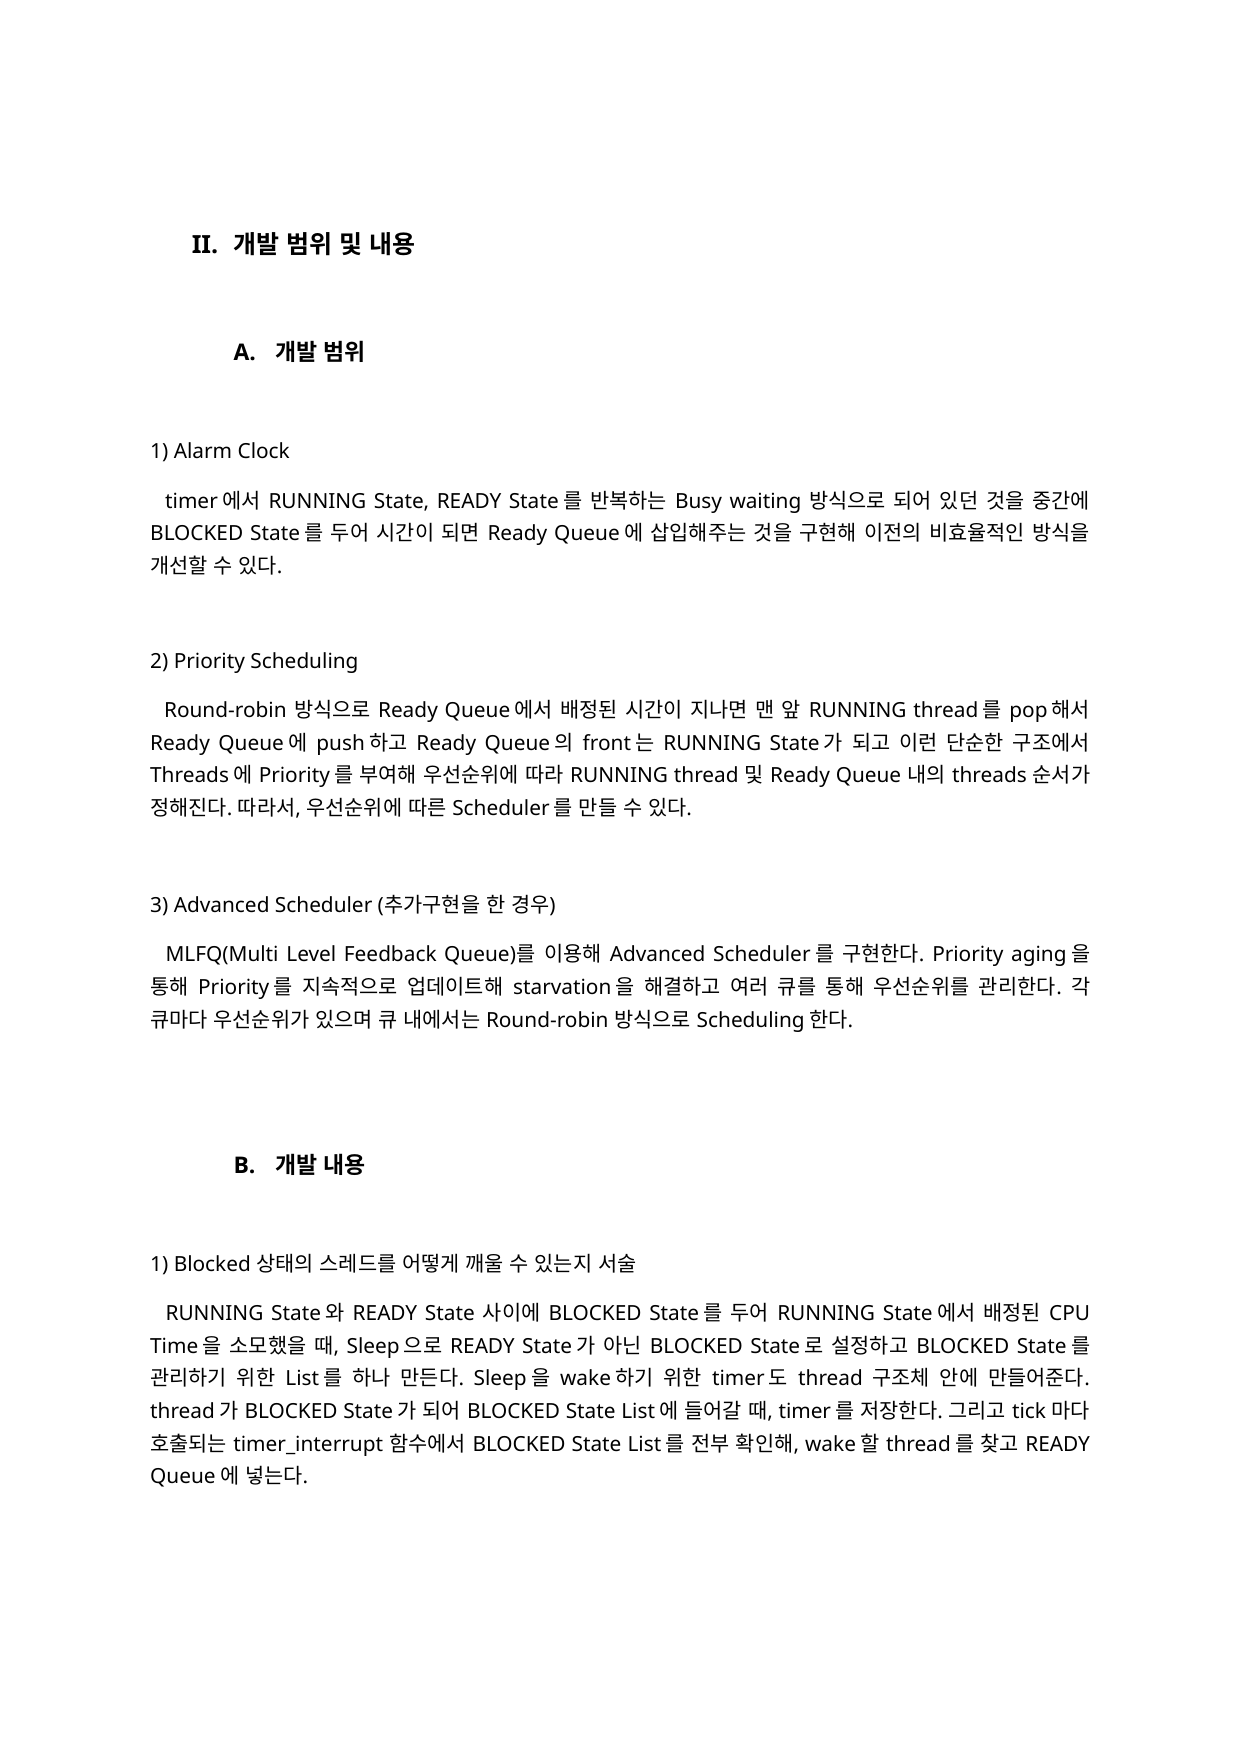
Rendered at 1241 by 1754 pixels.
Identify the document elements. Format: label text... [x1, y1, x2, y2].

text RUNNING State와 READY State 사이에 BLOCKED State를 두어 RUNNING State에서 배정된 CPU Time을 소모했을 때, Sleep으로 READY State가 아닌 BLOCKED State로 설정하고 BLOCKED State를 관리하기 위한 List를 하나 만든다. Sleep을 wake하기 위한 timer도 thread 구조체 안에 만들어준다. thread가 BLOCKED State가 되어 BLOCKED State List에 들어갈 때, timer를 저장한다. 그리고 tick 마다 호출되는 timer_interrupt 함수에서 BLOCKED State List를 전부 확인해, wake할 thread를 찾고 READY Queue에 넣는다. [150, 1296, 1090, 1490]
text Round-robin 방식으로 Ready Queue에서 배정된 시간이 지나면 맨 앞 RUNNING thread를 pop해서 Ready Queue에 push하고 Ready Queue의 front는 RUNNING State가 되고 이런 단순한 구조에서 Threads에 Priority를 부여해 우선순위에 따라 RUNNING thread 및 Ready Queue 내의 threads 순서가 정해진다. 따라서, 우선순위에 따른 Scheduler를 만들 수 있다. [150, 693, 1090, 822]
text timer에서 RUNNING State, READY State를 반복하는 Busy waiting 방식으로 되어 있던 것을 중간에 BLOCKED State를 두어 시간이 되면 Ready Queue에 삽입해주는 것을 구현해 이전의 비효율적인 방식을 개선할 수 있다. [150, 484, 1090, 580]
list 개발 내용 [233, 1147, 1090, 1180]
text 2) Priority Scheduling [150, 646, 1090, 674]
list 개발 범위 및 내용 [192, 224, 1090, 261]
text 3) Advanced Scheduler (추가구현을 한 경우) [150, 888, 1090, 918]
text 1) Alarm Clock [150, 437, 1090, 465]
text 1) Blocked 상태의 스레드를 어떻게 깨울 수 있는지 서술 [150, 1247, 1090, 1277]
text MLFQ(Multi Level Feedback Queue)를 이용해 Advanced Scheduler를 구현한다. Priority aging을 통해 Priority를 지속적으로 업데이트해 starvation을 해결하고 여러 큐를 통해 우선순위를 관리한다. 각 큐마다 우선순위가 있으며 큐 내에서는 Round-robin 방식으로 Scheduling한다. [150, 937, 1090, 1033]
list 개발 범위 [233, 334, 1090, 367]
